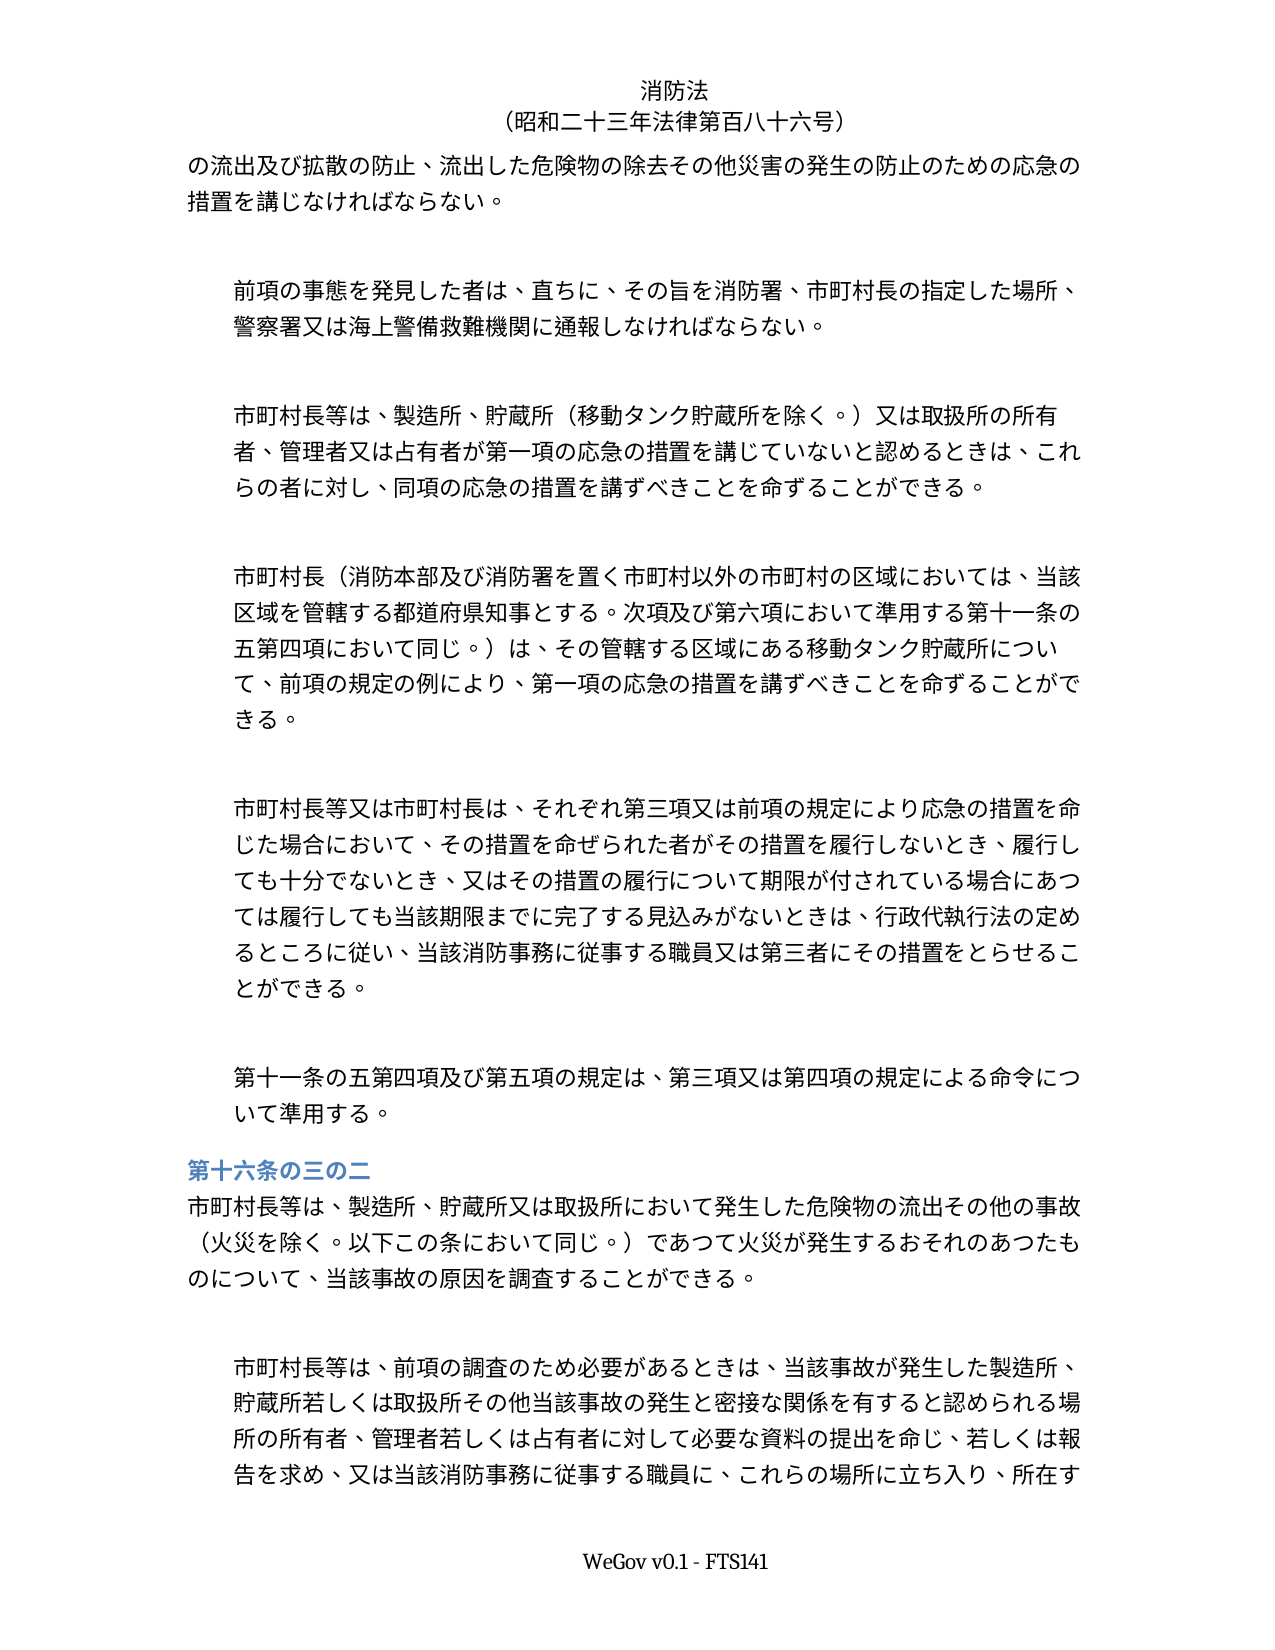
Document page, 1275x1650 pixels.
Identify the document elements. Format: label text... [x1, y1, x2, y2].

text 市町村長等は、製造所、貯蔵所（移動タンク貯蔵所を除く。）又は取扱所の所有者、管理者又は占有者が第一項の応急の措置を講じていないと認めるときは、これらの者に対し、同項の応急の措置を講ずべきことを命ずることができる。 [233, 400, 1087, 503]
text 前項の事態を発見した者は、直ちに、その旨を消防署、市町村長の指定した場所、警察署又は海上警備救難機関に通報しなければならない。 [233, 275, 1087, 342]
text 製造所、貯蔵所又は取扱所の所有者、管理者又は占有者は、当該製造所、貯蔵所又は取扱所について、危険物の流出その他の事故が発生したときは、直ちに、引き続く危険物の流出及び拡散の防止、流出した危険物の除去その他災害の発生の防止のための応急の措置を講じなければならない。 [187, 150, 1087, 217]
text 市町村長等は、製造所、貯蔵所又は取扱所において発生した危険物の流出その他の事故（火災を除く。以下この条において同じ。）であつて火災が発生するおそれのあつたものについて、当該事故の原因を調査することができる。 [187, 1191, 1087, 1294]
text 第十一条の五第四項及び第五項の規定は、第三項又は第四項の規定による命令について準用する。 [233, 1062, 1087, 1129]
text 市町村長等又は市町村長は、それぞれ第三項又は前項の規定により応急の措置を命じた場合において、その措置を命ぜられた者がその措置を履行しないとき、履行しても十分でないとき、又はその措置の履行について期限が付されている場合にあつては履行しても当該期限までに完了する見込みがないときは、行政代執行法の定めるところに従い、当該消防事務に従事する職員又は第三者にその措置をとらせることができる。 [233, 793, 1087, 1004]
subtitle 第十六条の三の二 [187, 1155, 1087, 1186]
text 市町村長（消防本部及び消防署を置く市町村以外の市町村の区域においては、当該区域を管轄する都道府県知事とする。次項及び第六項において準用する第十一条の五第四項において同じ。）は、その管轄する区域にある移動タンク貯蔵所について、前項の規定の例により、第一項の応急の措置を講ずべきことを命ずることができる。 [233, 561, 1087, 736]
